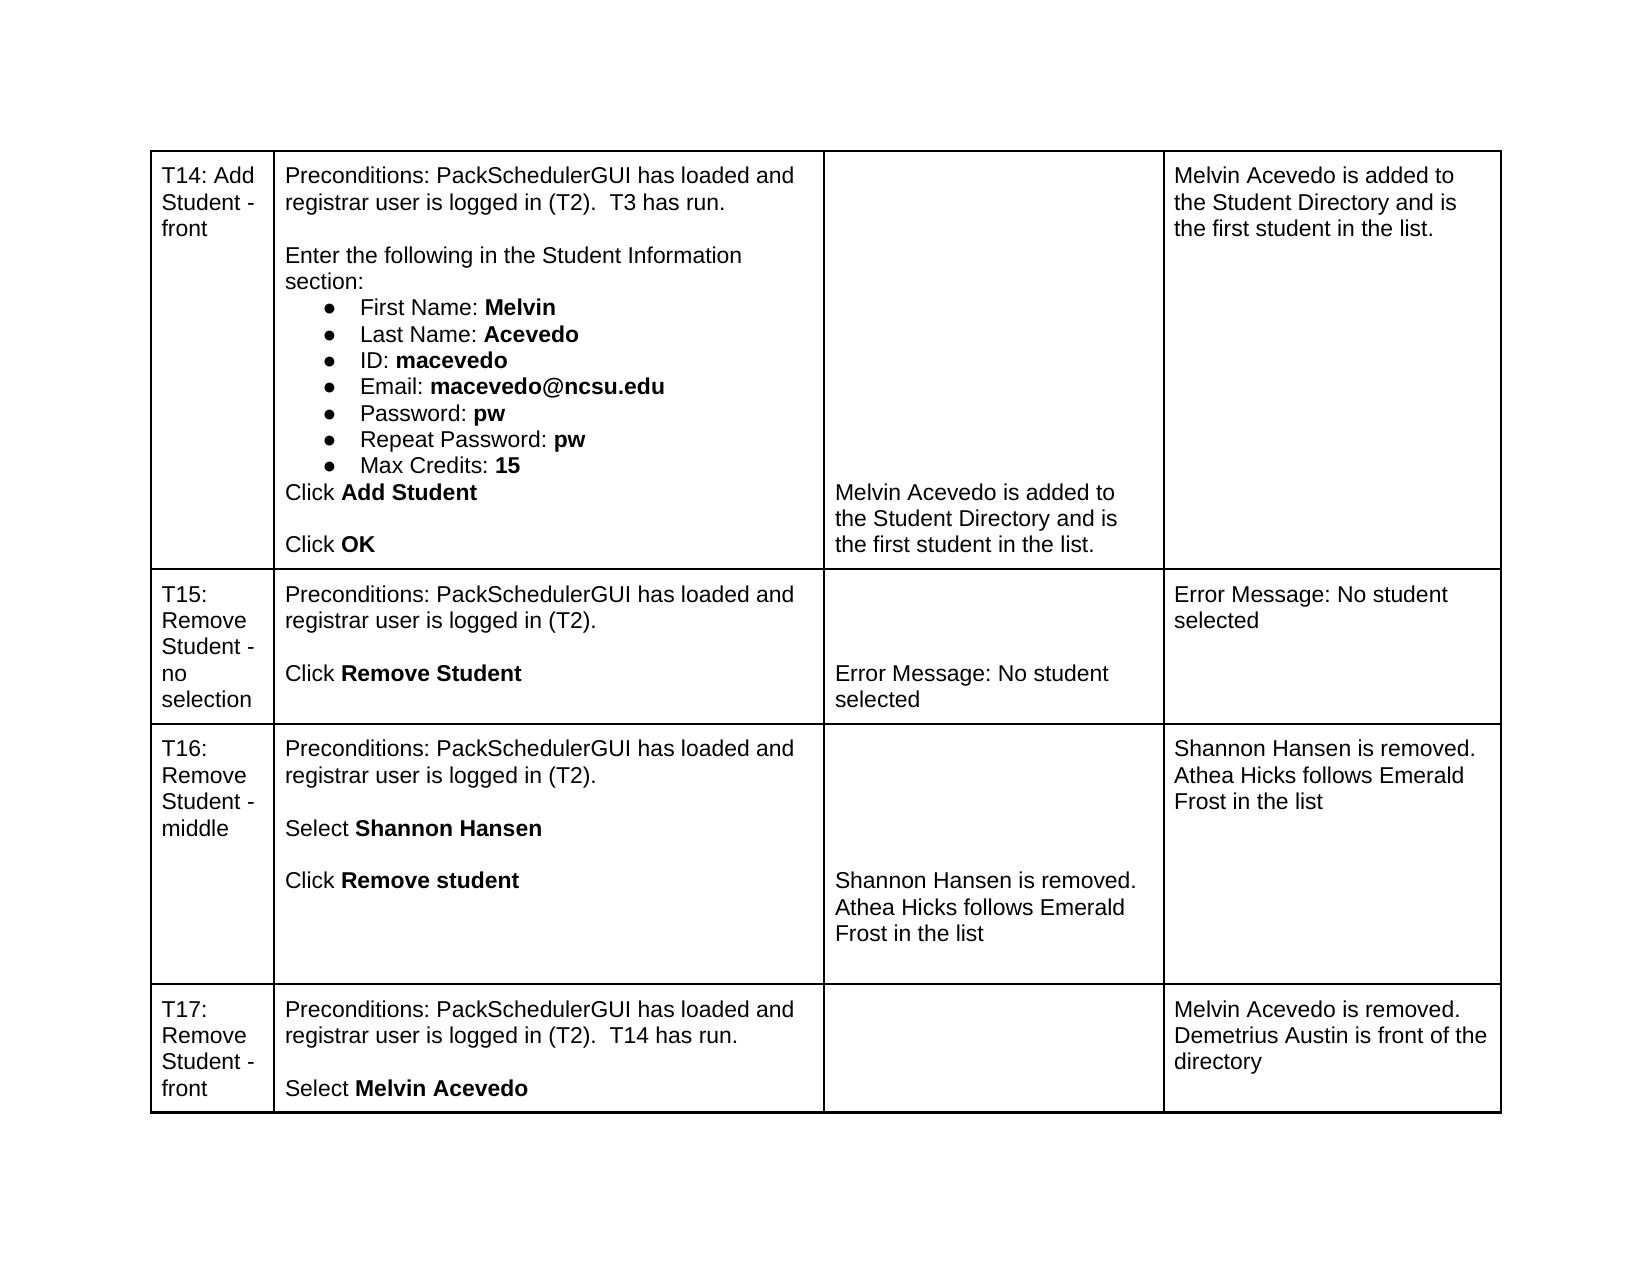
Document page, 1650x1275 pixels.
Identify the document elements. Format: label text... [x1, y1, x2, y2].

table_cell Melvin Acevedo is added to the Student Directory and is the first student in the list. [825, 152, 1163, 568]
table_cell Preconditions: PackSchedulerGUI has loaded and registrar user is logged in (T2). T3 has run. Enter the following in the Student Information section: First Name: Melvin Last Name: Acevedo ID: macevedo Email: macevedo@ncsu.edu Password: pw Repeat Password: pw Max Credits: 15 Click Add Student Click OK [275, 152, 823, 568]
table_cell Shannon Hansen is removed. Athea Hicks follows Emerald Frost in the list [1165, 725, 1500, 983]
table_cell T16: Remove Student - middle [152, 725, 273, 983]
table_cell Melvin Acevedo is added to the Student Directory and is the first student in the list. [1165, 152, 1500, 568]
table_cell T14: Add Student - front [152, 152, 273, 568]
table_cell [825, 985, 1163, 1111]
table_cell T15: Remove Student - no selection [152, 570, 273, 723]
table_cell Preconditions: PackSchedulerGUI has loaded and registrar user is logged in (T2). Click Remove Student [275, 570, 823, 723]
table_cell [1165, 985, 1500, 1111]
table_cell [275, 985, 823, 1111]
table_cell Shannon Hansen is removed. Athea Hicks follows Emerald Frost in the list [825, 725, 1163, 983]
table_cell Preconditions: PackSchedulerGUI has loaded and registrar user is logged in (T2). Select Shannon Hansen Click Remove student [275, 725, 823, 983]
table_cell Error Message: No student selected [825, 570, 1163, 723]
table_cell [152, 985, 273, 1111]
table_cell Error Message: No student selected [1165, 570, 1500, 723]
